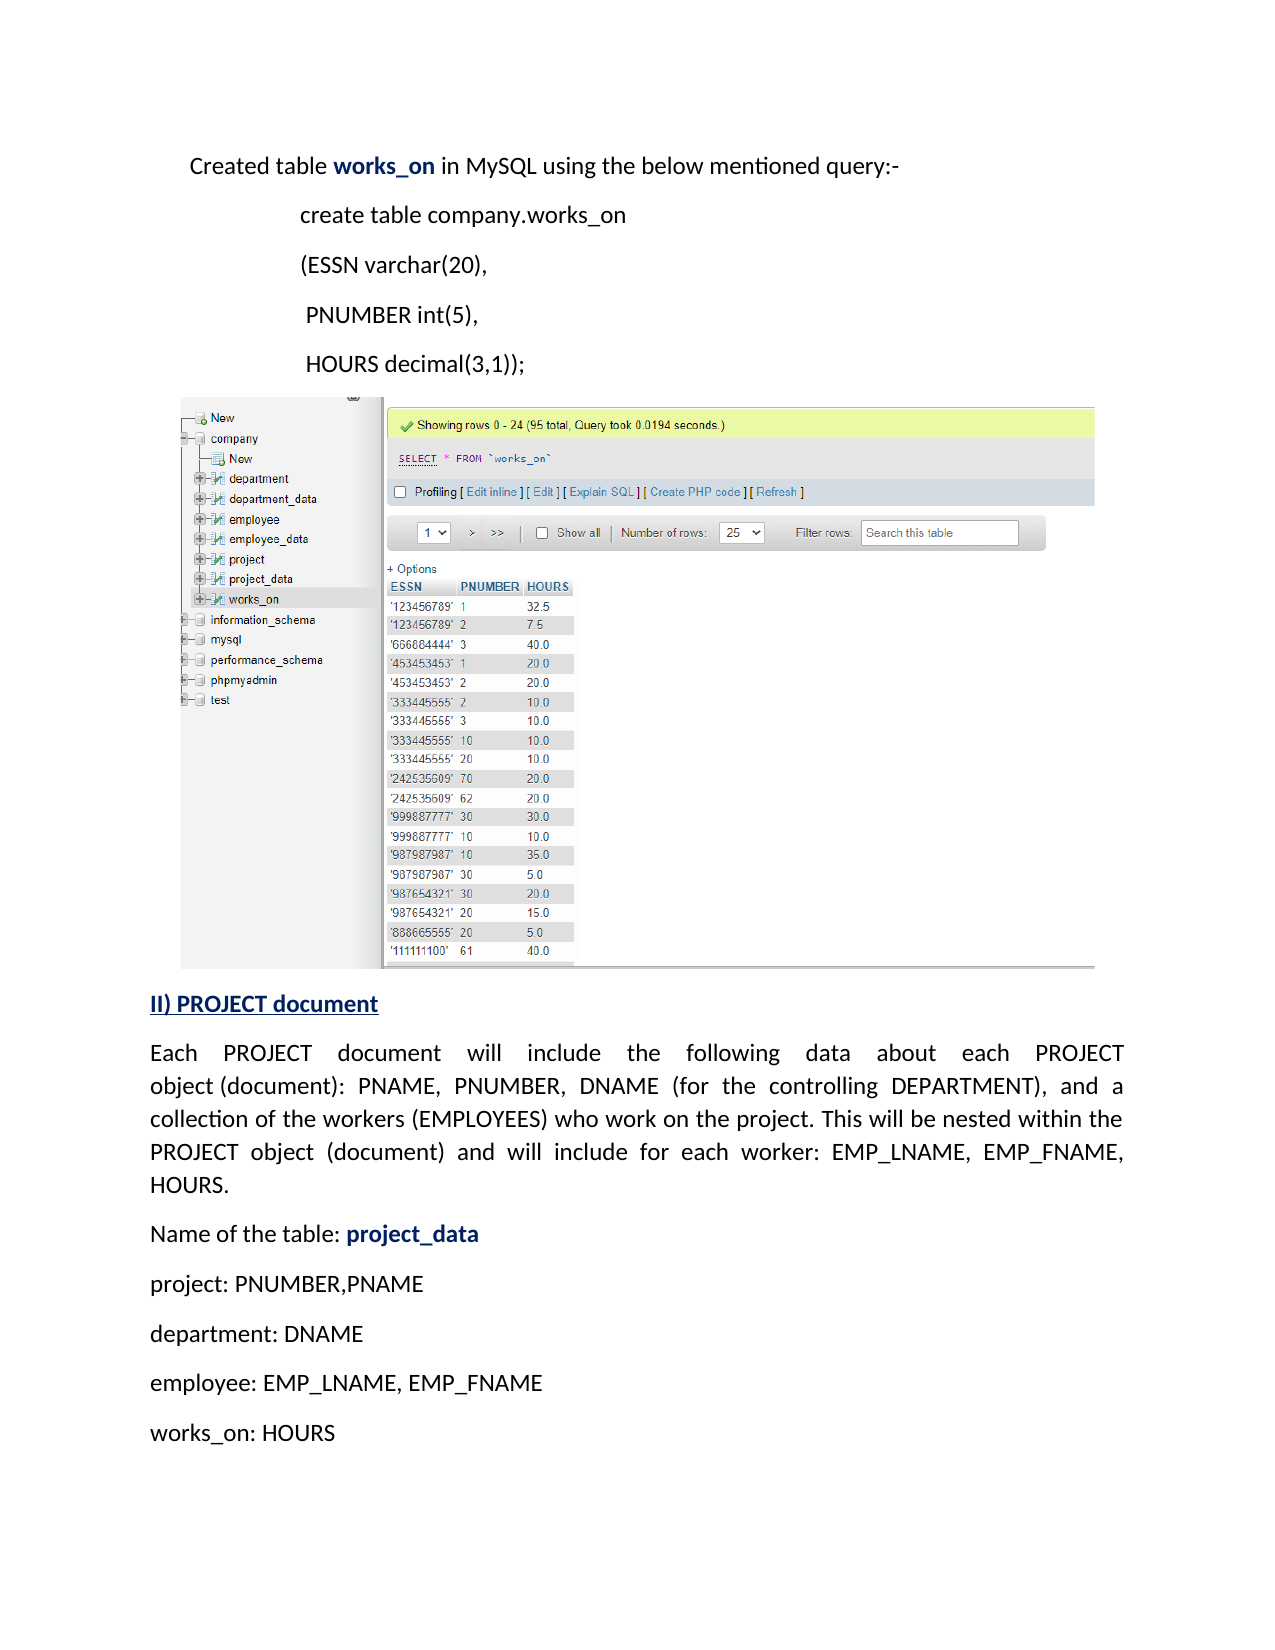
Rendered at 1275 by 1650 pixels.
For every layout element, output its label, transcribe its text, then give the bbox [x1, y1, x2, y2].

picture [180, 397, 1095, 969]
text HOURS decimal(3,1)); [300, 348, 1125, 379]
text department: DNAME [150, 1318, 1125, 1348]
text create table company.works_on [300, 199, 1125, 230]
text project: PNUMBER,PNAME [150, 1268, 1125, 1299]
text II) PROJECT document [150, 988, 1125, 1018]
text (ESSN varchar(20), [300, 249, 1125, 280]
text Created table works_on in MySQL using the below mentioned query:- [150, 150, 1125, 181]
text Each PROJECT document will include the following data about each PROJECT object (document): PNAME, PNUMBER, DNAME (for the controlling DEPARTMENT), and a collection of the workers (EMPLOYEES) who work on the project. This will be nested within the PROJECT object (document) and will include for each worker: EMP_LNAME, EMP_FNAME, HOURS. [150, 1037, 1125, 1199]
text works_on: HOURS [150, 1417, 1125, 1447]
text Name of the table: project_data [150, 1219, 1125, 1249]
text PNUMBER int(5), [300, 299, 1125, 329]
text employee: EMP_LNAME, EMP_FNAME [150, 1367, 1125, 1398]
